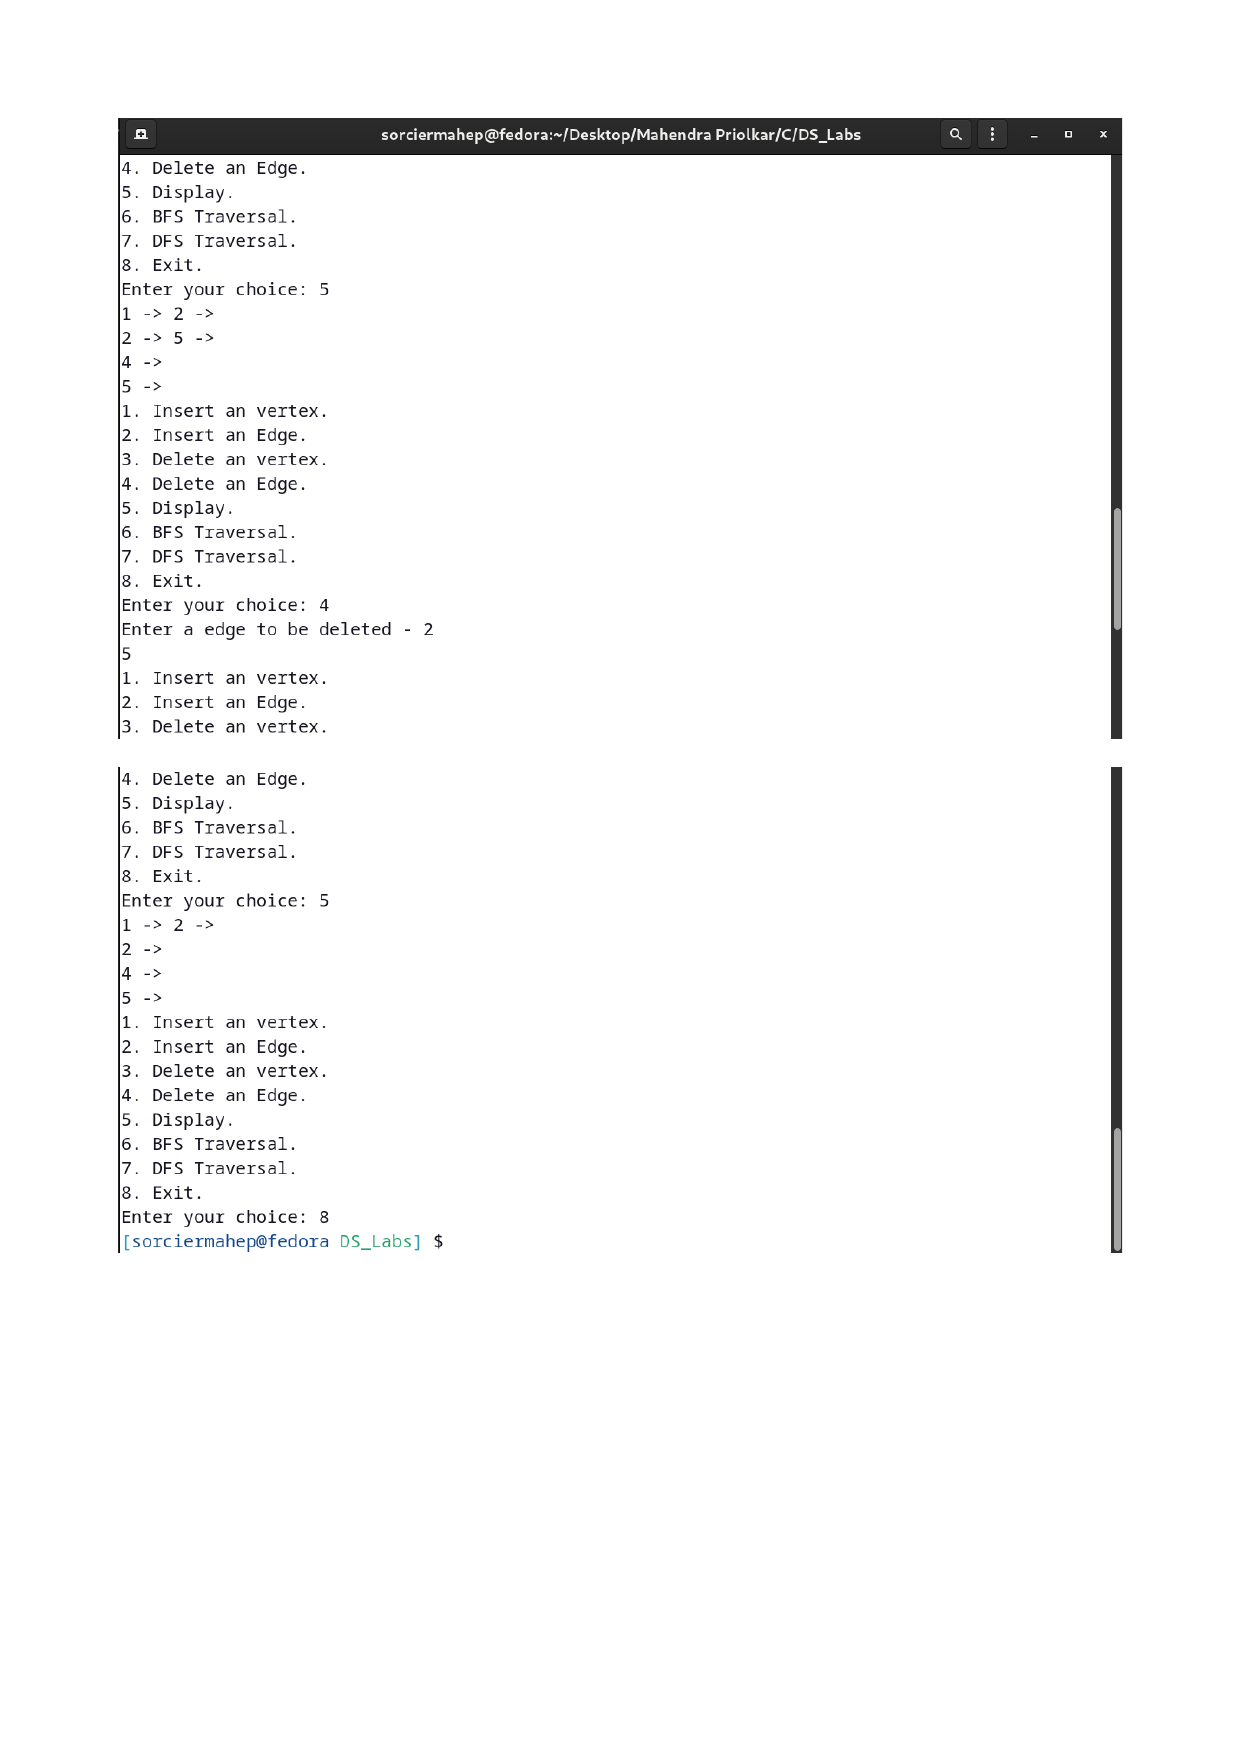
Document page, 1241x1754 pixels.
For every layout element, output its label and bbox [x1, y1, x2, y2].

picture [118, 118, 1123, 739]
picture [118, 767, 1123, 1253]
